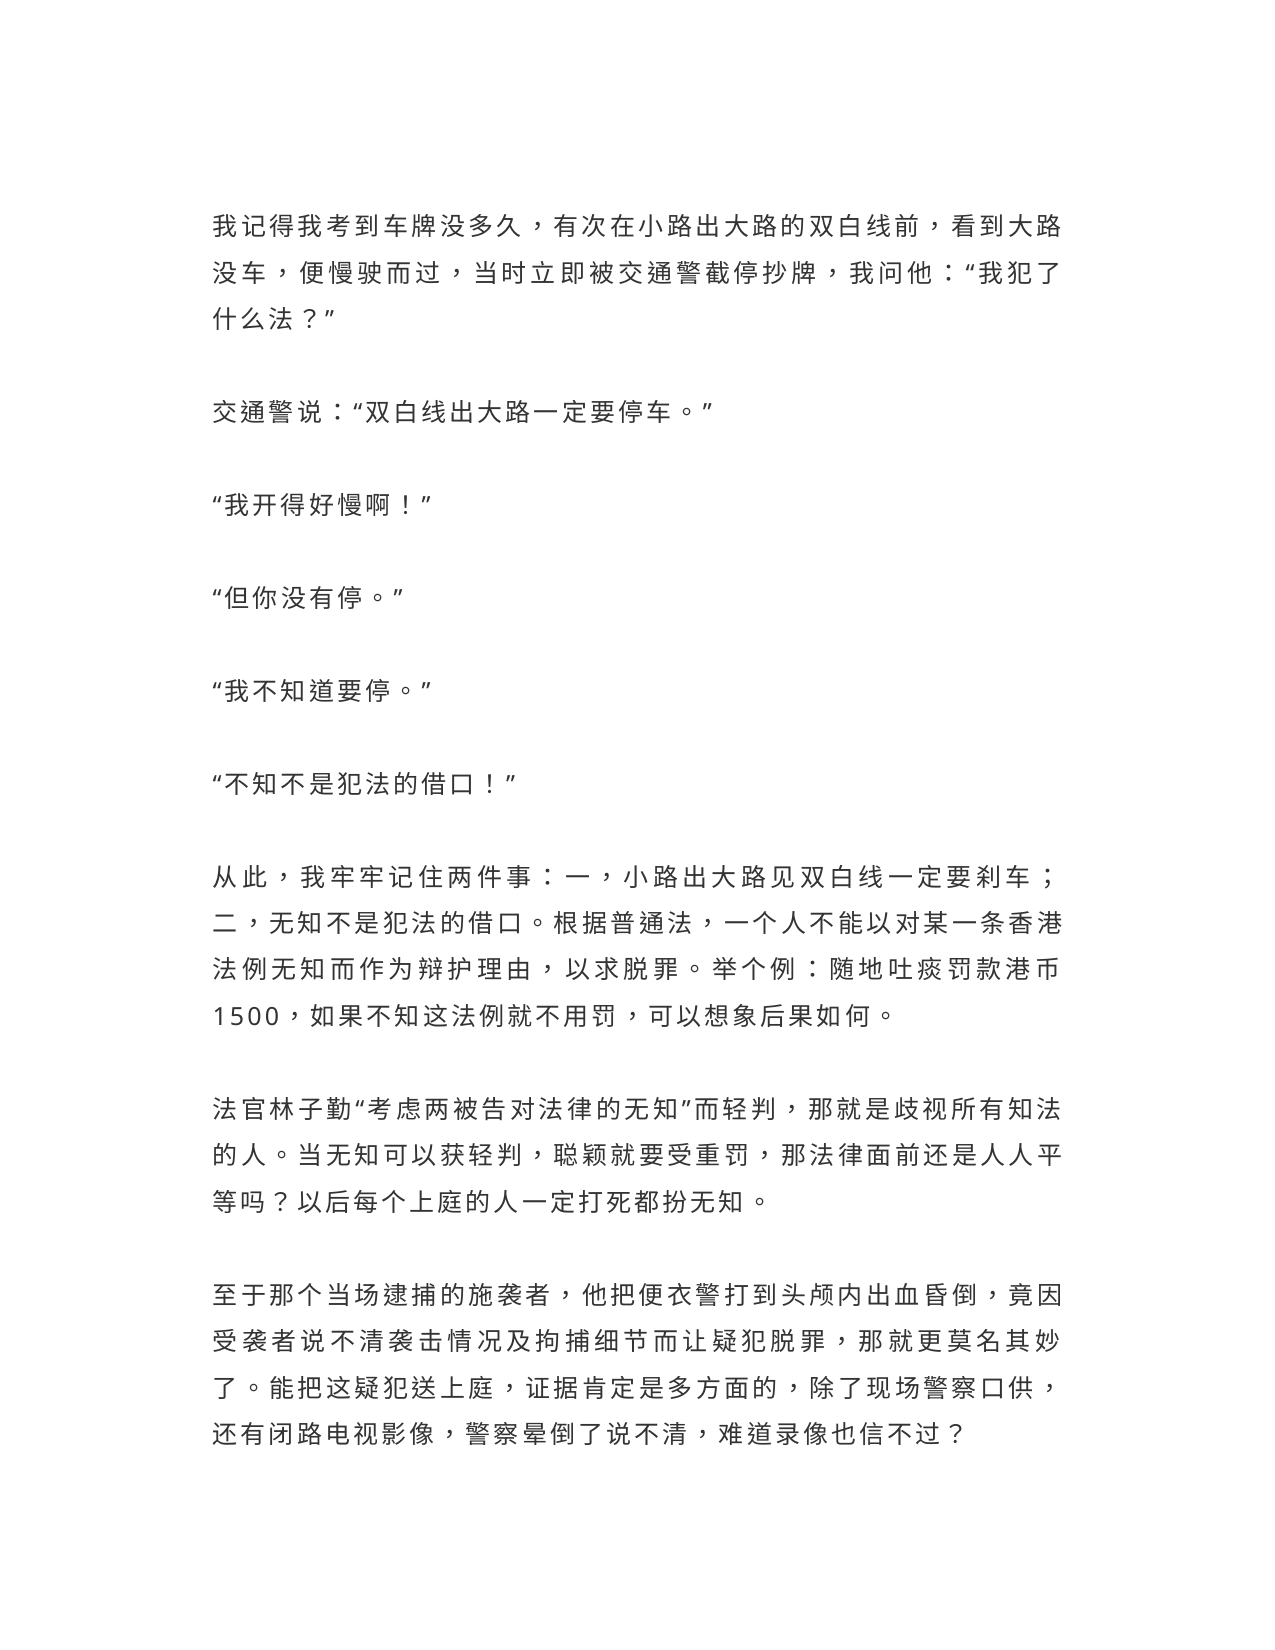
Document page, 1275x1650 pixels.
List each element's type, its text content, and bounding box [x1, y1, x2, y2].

text “我开得好慢啊！” [212, 475, 1062, 522]
text 法官林子勤“考虑两被告对法律的无知”而轻判，那就是歧视所有知法的人。当无知可以获轻判，聪颖就要受重罚，那法律面前还是人人平等吗？以后每个上庭的人一定打死都扮无知。 [212, 1079, 1062, 1218]
text “不知不是犯法的借口！” [212, 754, 1062, 800]
text “我不知道要停。” [212, 661, 1062, 707]
text 交通警说：“双白线出大路一定要停车。” [212, 382, 1062, 429]
text “但你没有停。” [212, 568, 1062, 614]
text 至于那个当场逮捕的施袭者，他把便衣警打到头颅内出血昏倒，竟因受袭者说不清袭击情况及拘捕细节而让疑犯脱罪，那就更莫名其妙了。能把这疑犯送上庭，证据肯定是多方面的，除了现场警察口供，还有闭路电视影像，警察晕倒了说不清，难道录像也信不过？ [212, 1265, 1062, 1451]
text 从此，我牢牢记住两件事：一，小路出大路见双白线一定要刹车；二，无知不是犯法的借口。根据普通法，一个人不能以对某一条香港法例无知而作为辩护理由，以求脱罪。举个例：随地吐痰罚款港币1500，如果不知这法例就不用罚，可以想象后果如何。 [212, 847, 1062, 1033]
text 我记得我考到车牌没多久，有次在小路出大路的双白线前，看到大路没车，便慢驶而过，当时立即被交通警截停抄牌，我问他：“我犯了什么法？” [212, 196, 1062, 336]
